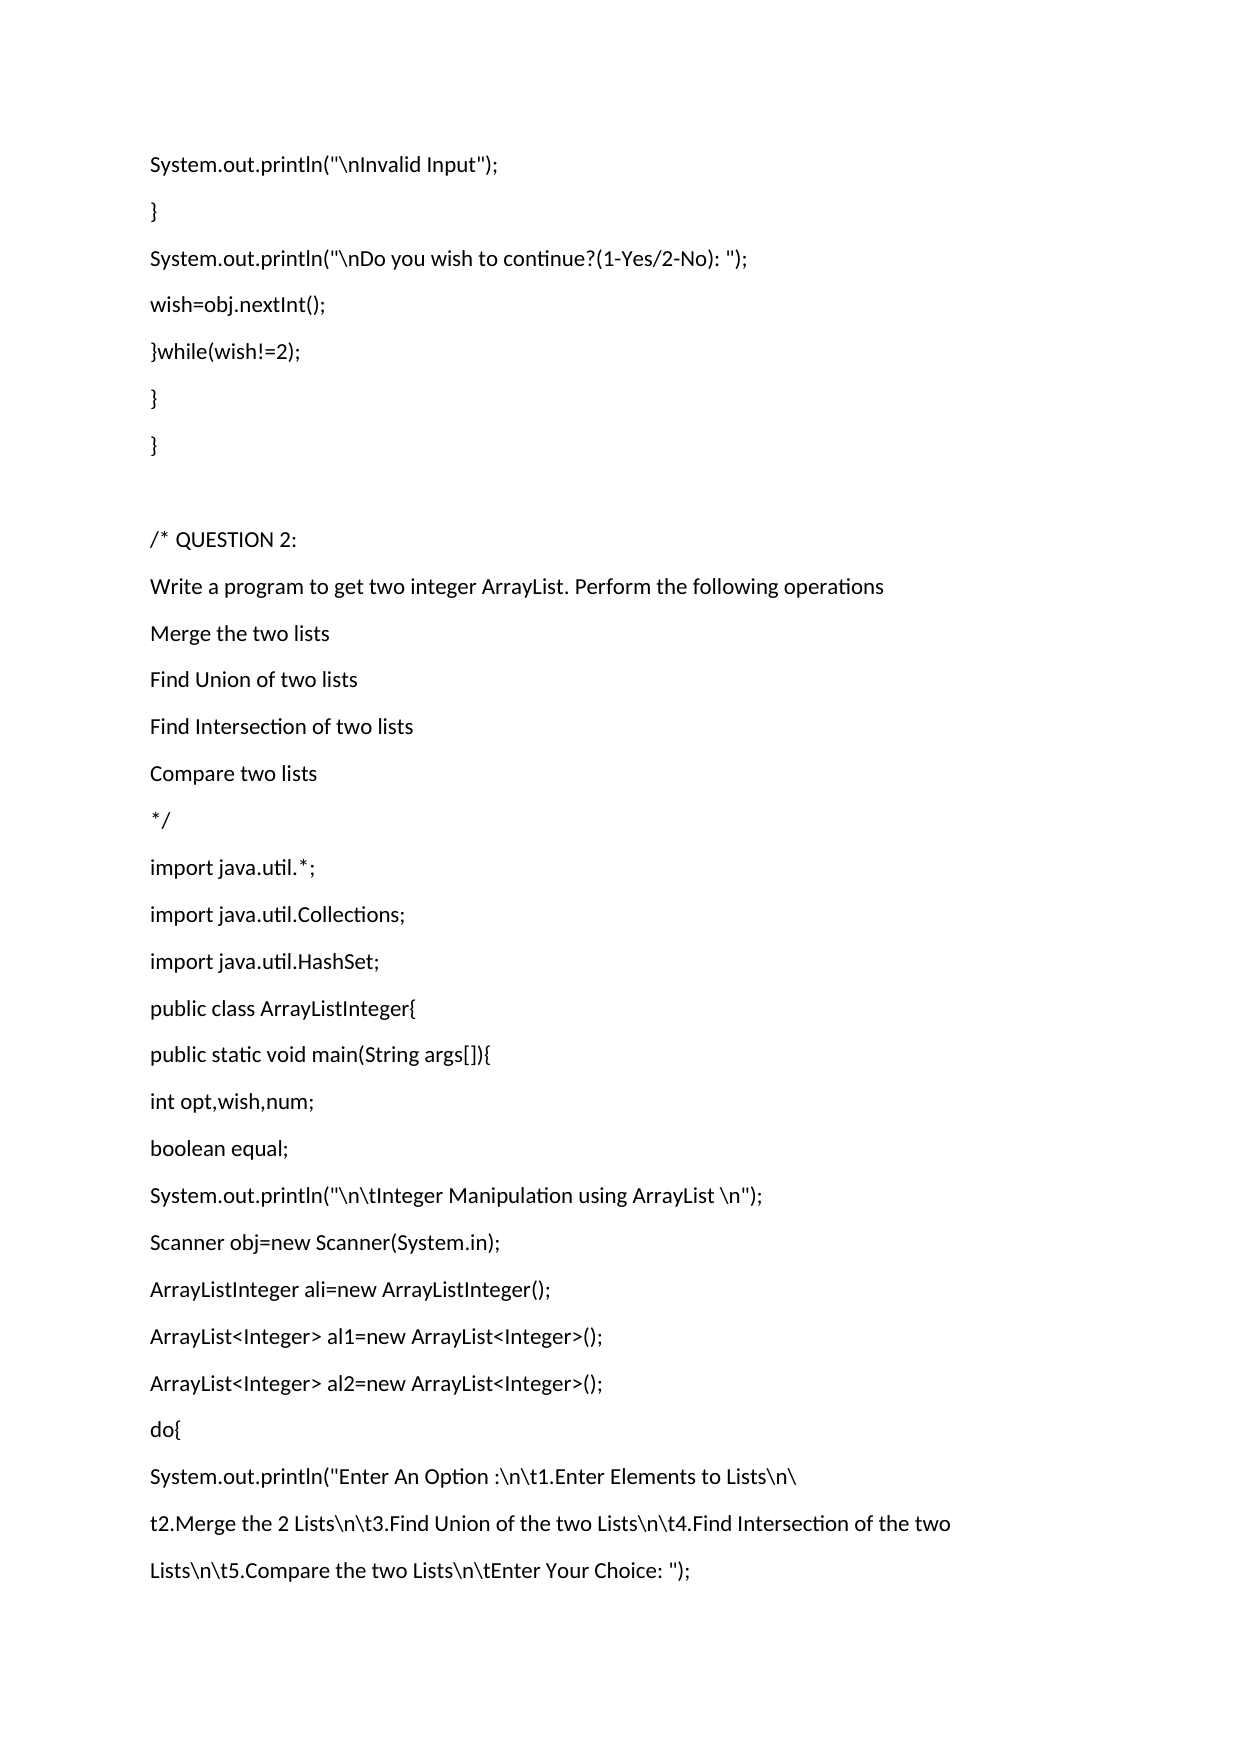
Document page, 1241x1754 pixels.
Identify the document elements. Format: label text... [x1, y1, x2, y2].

text ArrayList<Integer> al2=new ArrayList<Integer>(); [150, 1369, 1090, 1397]
text Lists\n\t5.Compare the two Lists\n\tEnter Your Choice: "); [150, 1556, 1090, 1584]
text System.out.println("\n\tInteger Manipulation using ArrayList \n"); [150, 1181, 1090, 1209]
text }while(wish!=2); [150, 337, 1090, 366]
text /* QUESTION 2: [150, 525, 1090, 553]
text public class ArrayListInteger{ [150, 994, 1090, 1022]
text public static void main(String args[]){ [150, 1041, 1090, 1069]
text Merge the two lists [150, 619, 1090, 647]
text wish=obj.nextInt(); [150, 291, 1090, 319]
text Scanner obj=new Scanner(System.in); [150, 1228, 1090, 1256]
text } [150, 384, 1090, 412]
text Find Intersection of two lists [150, 712, 1090, 741]
text import java.util.*; [150, 853, 1090, 881]
text ArrayList<Integer> al1=new ArrayList<Integer>(); [150, 1322, 1090, 1350]
text boolean equal; [150, 1134, 1090, 1162]
text System.out.println("\nInvalid Input"); [150, 150, 1090, 178]
text import java.util.HashSet; [150, 947, 1090, 975]
text int opt,wish,num; [150, 1087, 1090, 1116]
text } [150, 197, 1090, 225]
text System.out.println("\nDo you wish to continue?(1-Yes/2-No): "); [150, 244, 1090, 272]
text */ [150, 806, 1090, 834]
text import java.util.Collections; [150, 900, 1090, 928]
text Compare two lists [150, 759, 1090, 787]
text do{ [150, 1416, 1090, 1444]
text Find Union of two lists [150, 666, 1090, 694]
text ArrayListInteger ali=new ArrayListInteger(); [150, 1275, 1090, 1303]
text } [150, 431, 1090, 459]
text System.out.println("Enter An Option :\n\t1.Enter Elements to Lists\n\ [150, 1462, 1090, 1491]
text Write a program to get two integer ArrayList. Perform the following operations [150, 572, 1090, 600]
text t2.Merge the 2 Lists\n\t3.Find Union of the two Lists\n\t4.Find Intersection of the two [150, 1509, 1090, 1537]
